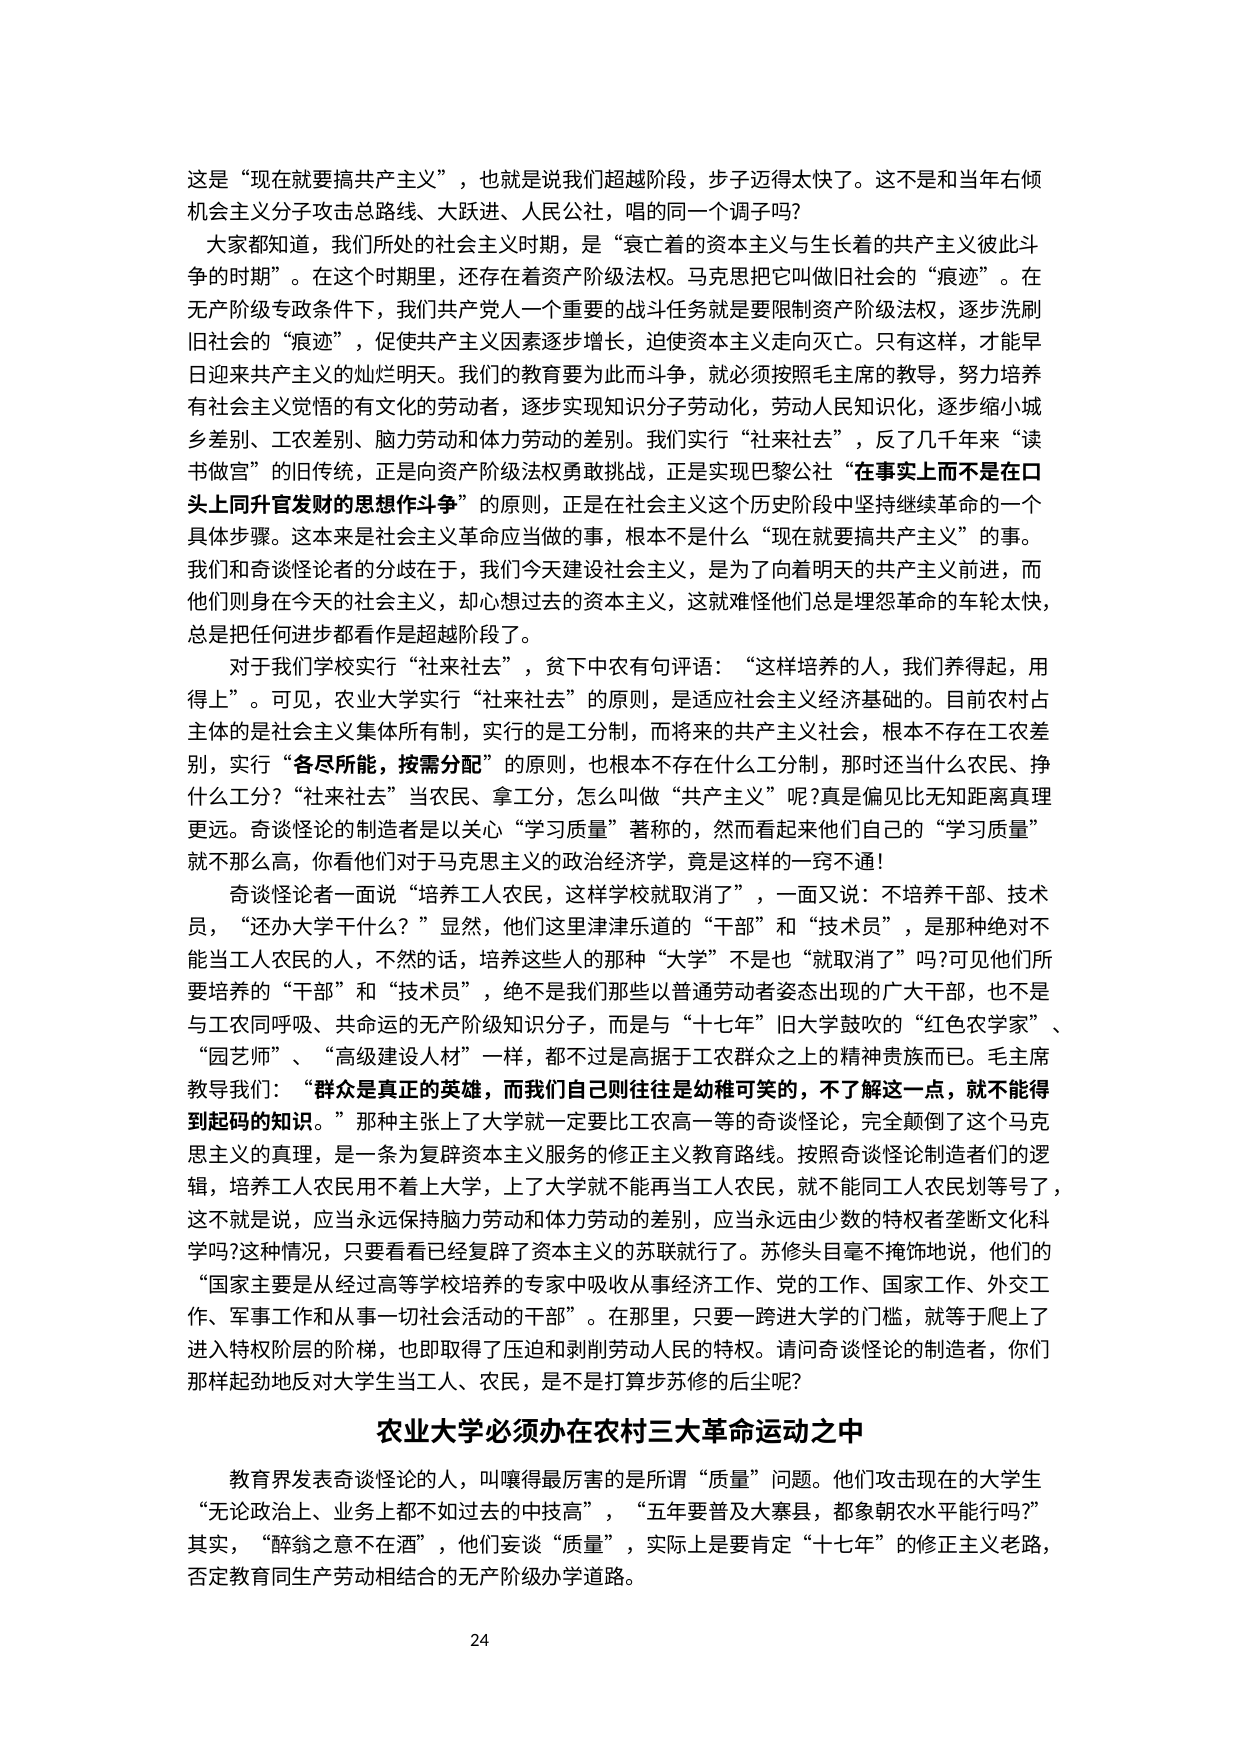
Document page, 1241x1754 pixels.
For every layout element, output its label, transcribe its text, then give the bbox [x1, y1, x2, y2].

text 大家都知道，我们所处的社会主义时期，是“衰亡着的资本主义与生长着的共产主义彼此斗争的时期”。在这个时期里，还存在着资产阶级法权。马克思把它叫做旧社会的“痕迹”。在无产阶级专政条件下，我们共产党人一个重要的战斗任务就是要限制资产阶级法权，逐步洗刷旧社会的“痕迹”，促使共产主义因素逐步增长，迫使资本主义走向灭亡。只有这样，才能早日迎来共产主义的灿烂明天。我们的教育要为此而斗争，就必须按照毛主席的教导，努力培养有社会主义觉悟的有文化的劳动者，逐步实现知识分子劳动化，劳动人民知识化，逐步缩小城乡差别、工农差别、脑力劳动和体力劳动的差别。我们实行“社来社去”，反了几千年来“读书做宫”的旧传统，正是向资产阶级法权勇敢挑战，正是实现巴黎公社“在事实上而不是在口头上同升官发财的思想作斗争”的原则，正是在社会主义这个历史阶段中坚持继续革命的一个具体步骤。这本来是社会主义革命应当做的事，根本不是什么“现在就要搞共产主义”的事。我们和奇谈怪论者的分歧在于，我们今天建设社会主义，是为了向着明天的共产主义前进，而他们则身在今天的社会主义，却心想过去的资本主义，这就难怪他们总是埋怨革命的车轮太快，总是把任何进步都看作是超越阶段了。 [187, 227, 1053, 649]
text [187, 162, 1053, 227]
text 农业大学必须办在农村三大革命运动之中 [187, 1397, 1053, 1462]
text 对于我们学校实行“社来社去”，贫下中农有句评语：“这样培养的人，我们养得起，用得上”。可见，农业大学实行“社来社去”的原则，是适应社会主义经济基础的。目前农村占主体的是社会主义集体所有制，实行的是工分制，而将来的共产主义社会，根本不存在工农差别，实行“各尽所能，按需分配”的原则，也根本不存在什么工分制，那时还当什么农民、挣什么工分?“社来社去”当农民、拿工分，怎么叫做“共产主义”呢?真是偏见比无知距离真理更远。奇谈怪论的制造者是以关心“学习质量”著称的，然而看起来他们自己的“学习质量”就不那么高，你看他们对于马克思主义的政治经济学，竟是这样的一窍不通！ [187, 649, 1053, 877]
text 教育界发表奇谈怪论的人，叫嚷得最厉害的是所谓“质量”问题。他们攻击现在的大学生“无论政治上、业务上都不如过去的中技高”，“五年要普及大寨县，都象朝农水平能行吗?”其实，“醉翁之意不在酒”，他们妄谈“质量”，实际上是要肯定“十七年”的修正主义老路，否定教育同生产劳动相结合的无产阶级办学道路。 [187, 1462, 1053, 1592]
text 奇谈怪论者一面说“培养工人农民，这样学校就取消了”，一面又说：不培养干部、技术员，“还办大学干什么？”显然，他们这里津津乐道的“干部”和“技术员”，是那种绝对不能当工人农民的人，不然的话，培养这些人的那种“大学”不是也“就取消了”吗?可见他们所要培养的“干部”和“技术员”，绝不是我们那些以普通劳动者姿态出现的广大干部，也不是与工农同呼吸、共命运的无产阶级知识分子，而是与“十七年”旧大学鼓吹的“红色农学家”、“园艺师”、“高级建设人材”一样，都不过是高据于工农群众之上的精神贵族而已。毛主席教导我们：“群众是真正的英雄，而我们自己则往往是幼稚可笑的，不了解这一点，就不能得到起码的知识。”那种主张上了大学就一定要比工农高一等的奇谈怪论，完全颠倒了这个马克思主义的真理，是一条为复辟资本主义服务的修正主义教育路线。按照奇谈怪论制造者们的逻辑，培养工人农民用不着上大学，上了大学就不能再当工人农民，就不能同工人农民划等号了，这不就是说，应当永远保持脑力劳动和体力劳动的差别，应当永远由少数的特权者垄断文化科学吗?这种情况，只要看看已经复辟了资本主义的苏联就行了。苏修头目毫不掩饰地说，他们的“国家主要是从经过高等学校培养的专家中吸收从事经济工作、党的工作、国家工作、外交工作、军事工作和从事一切社会活动的干部”。在那里，只要一跨进大学的门槛，就等于爬上了进入特权阶层的阶梯，也即取得了压迫和剥削劳动人民的特权。请问奇谈怪论的制造者，你们那样起劲地反对大学生当工人、农民，是不是打算步苏修的后尘呢？ [187, 877, 1053, 1397]
